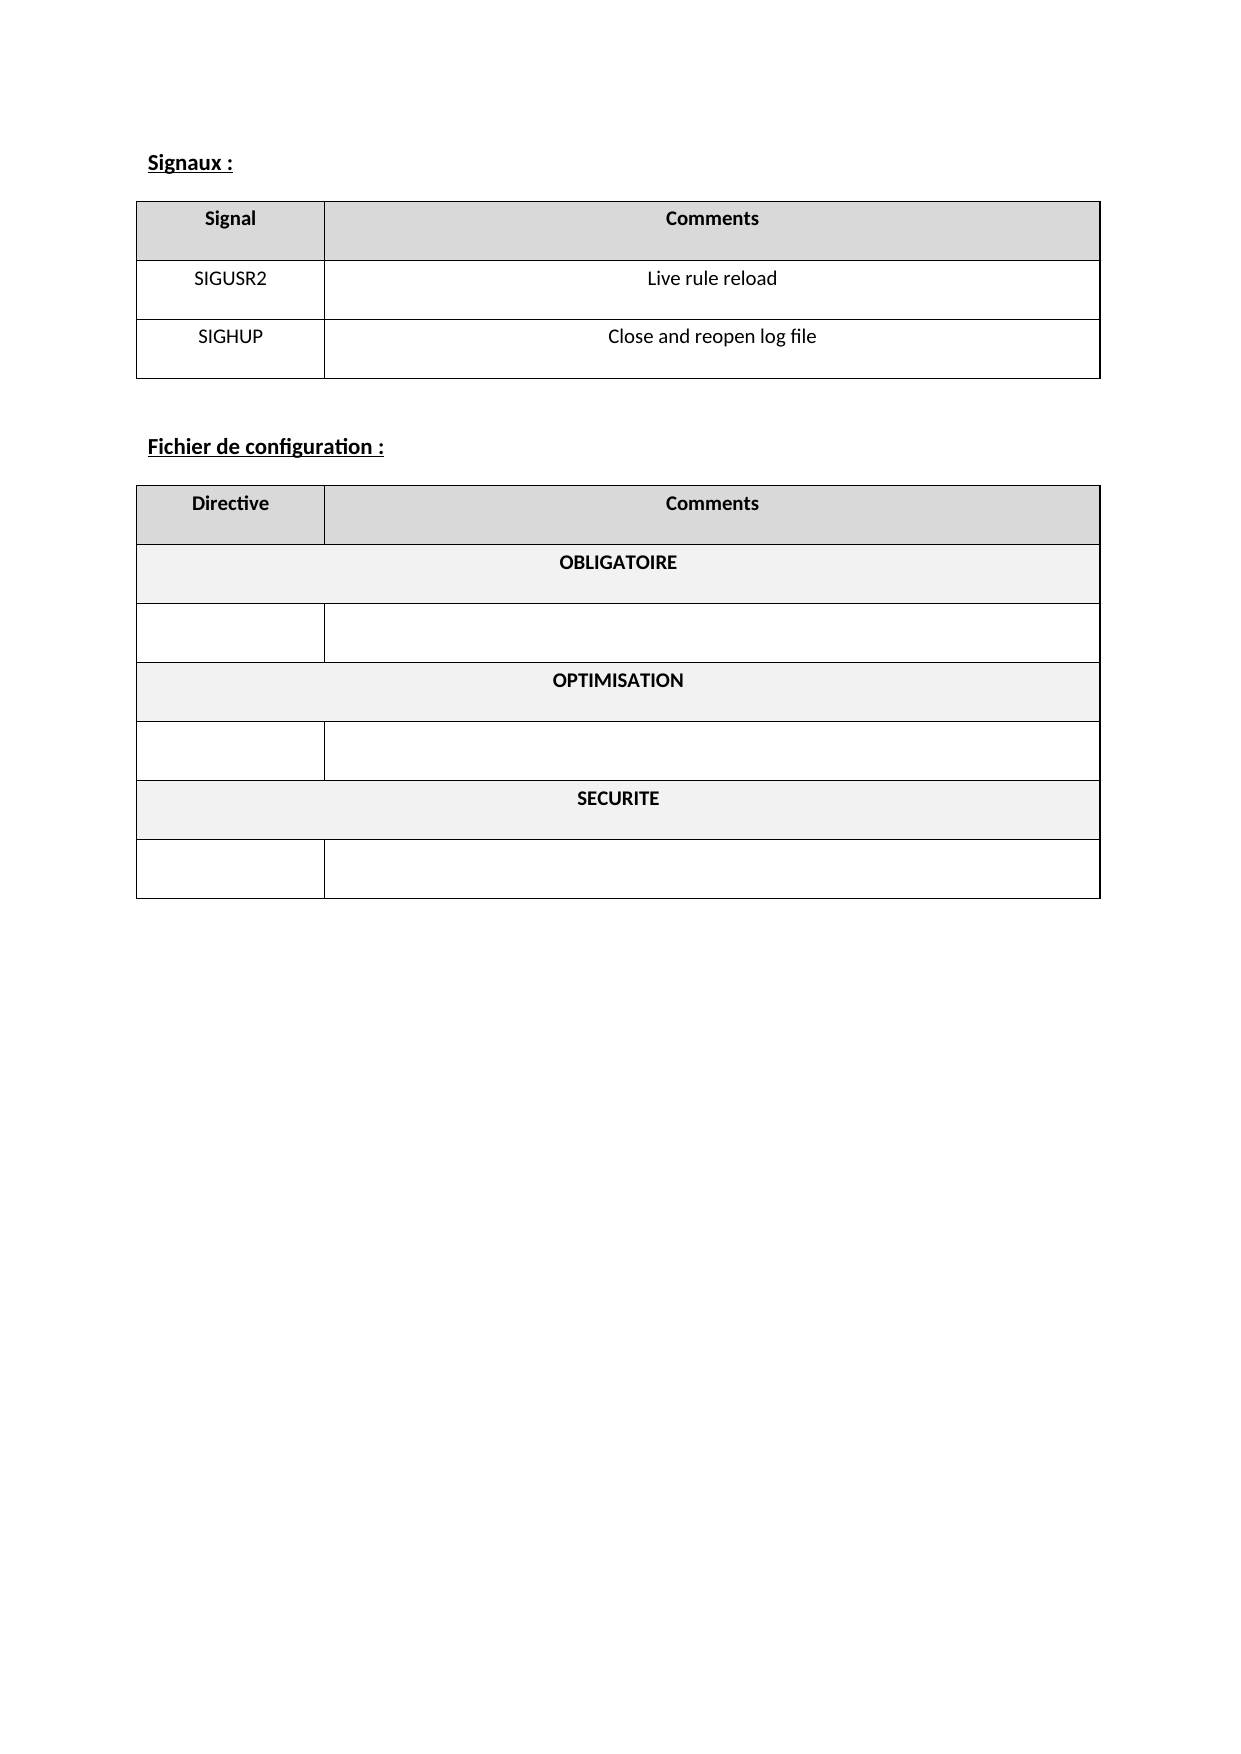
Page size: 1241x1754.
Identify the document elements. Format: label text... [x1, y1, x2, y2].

table_header Comments [325, 486, 1099, 544]
text Signaux : [148, 148, 1093, 176]
table_cell SIGHUP [137, 320, 324, 378]
table_cell SECURITE [137, 781, 1099, 839]
table_cell Live rule reload [325, 261, 1099, 319]
table_cell [137, 604, 324, 662]
table_cell [325, 722, 1099, 780]
table_cell OBLIGATOIRE [137, 545, 1099, 603]
table_cell Close and reopen log file [325, 320, 1099, 378]
table_cell [325, 604, 1099, 662]
table_header Signal [137, 202, 324, 260]
text Fichier de configuration : [148, 432, 1093, 460]
table_header Directive [137, 486, 324, 544]
table_cell SIGUSR2 [137, 261, 324, 319]
table_cell [325, 840, 1099, 898]
table_cell [137, 722, 324, 780]
table_cell [137, 840, 324, 898]
table_header Comments [325, 202, 1099, 260]
table_cell OPTIMISATION [137, 663, 1099, 721]
